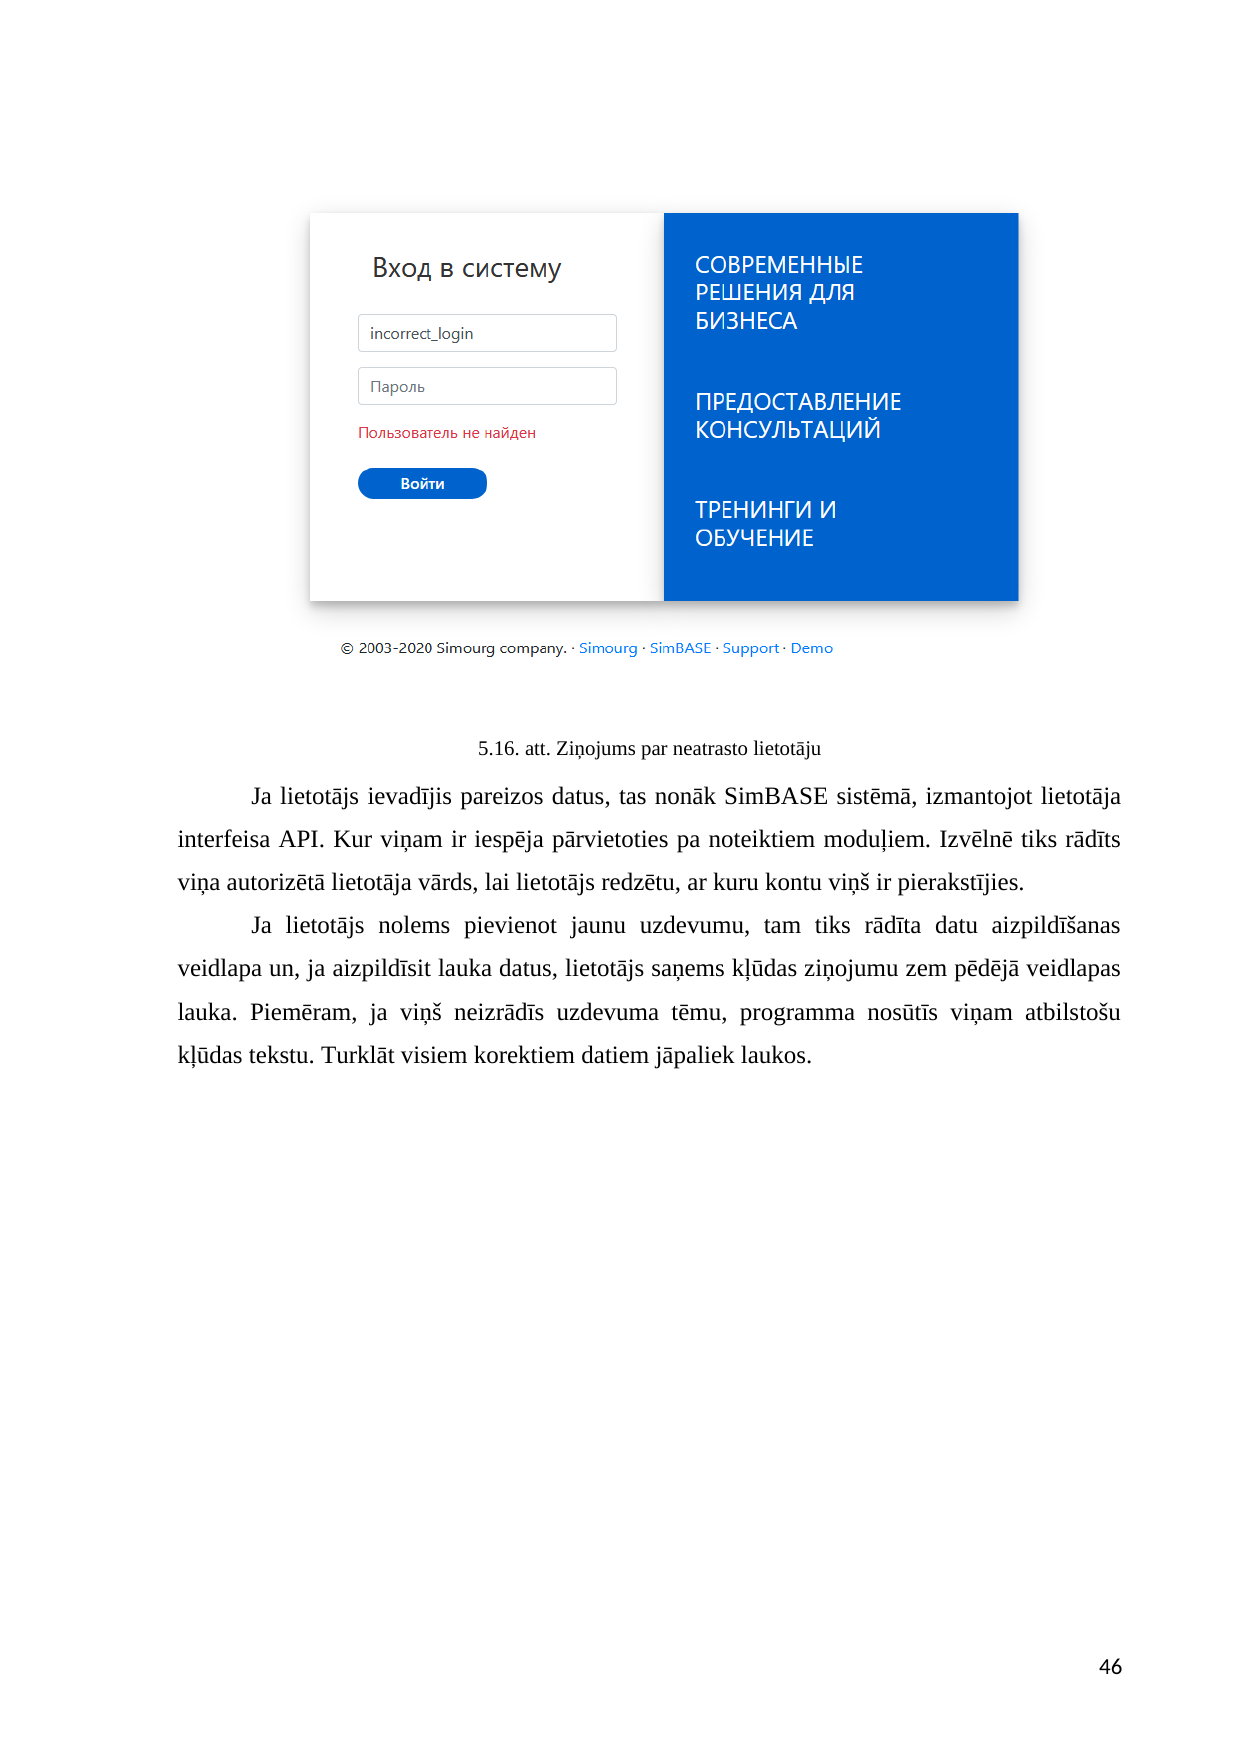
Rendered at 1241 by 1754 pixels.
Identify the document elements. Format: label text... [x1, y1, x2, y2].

text 5.16. att. Ziņojums par neatrasto lietotāju [177, 736, 1122, 760]
text Ja lietotājs nolems pievienot jaunu uzdevumu, tam tiks rādīta datu aizpildīšanas veidlapa un, ja aizpildīsit lauka datus, lietotājs saņems kļūdas ziņojumu zem pēdējā veidlapas lauka. Piemēram, ja viņš neizrādīs uzdevuma tēmu, programma nosūtīs viņam atbilstošu kļūdas tekstu. Turklāt visiem korektiem datiem jāpaliek laukos. [177, 910, 1122, 1068]
text Ja lietotājs ievadījis pareizos datus, tas nonāk SimBASE sistēmā, izmantojot lietotāja interfeisa API. Kur viņam ir iespēja pārvietoties pa noteiktiem moduļiem. Izvēlnē tiks rādīts viņa autorizētā lietotāja vārds, lai lietotājs redzētu, ar kuru kontu viņš ir pierakstījies. [177, 781, 1122, 896]
picture [192, 118, 1137, 706]
